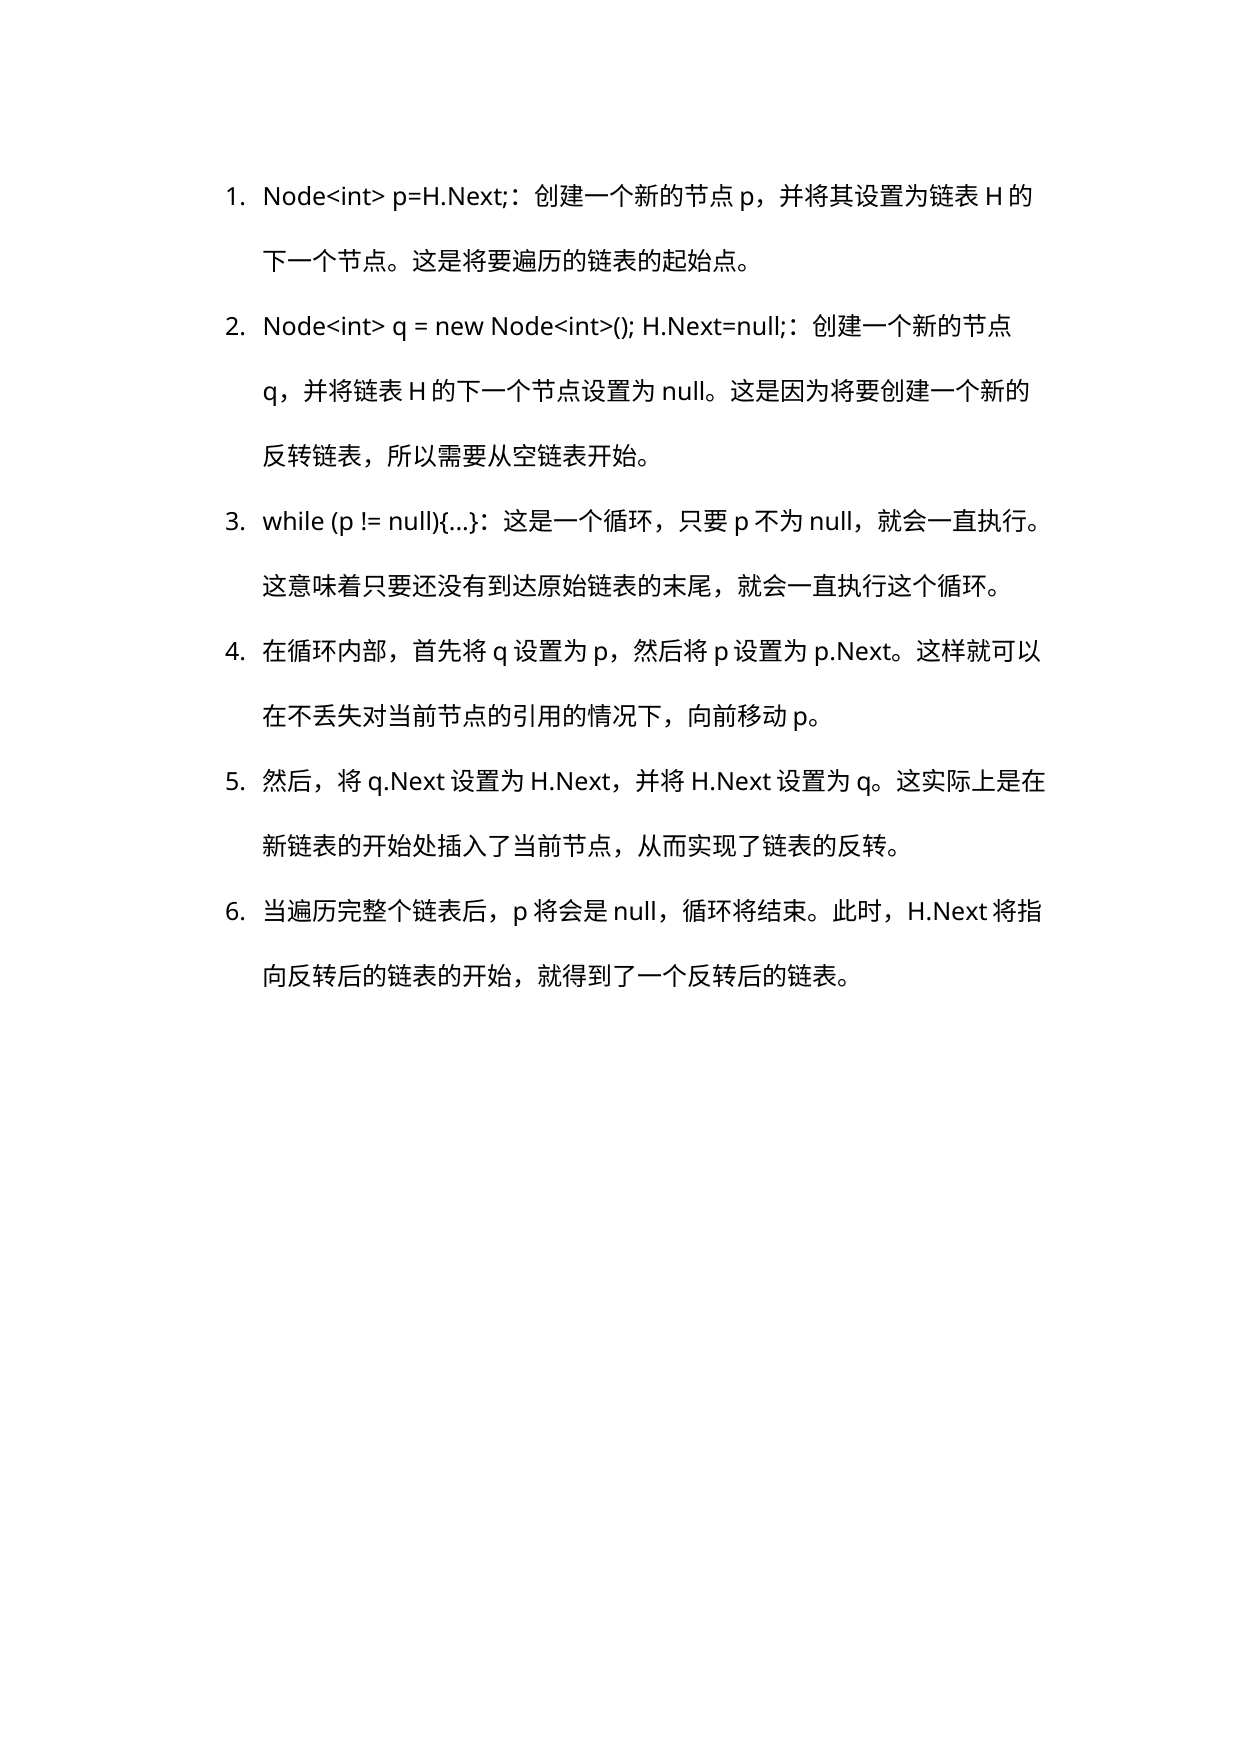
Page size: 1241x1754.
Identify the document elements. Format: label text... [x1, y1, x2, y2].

list Node<int> p=H.Next;：创建一个新的节点p，并将其设置为链表H的下一个节点。这是将要遍历的链表的起始点。 [225, 162, 1053, 292]
list while (p != null){...}：这是一个循环，只要p不为null，就会一直执行。这意味着只要还没有到达原始链表的末尾，就会一直执行这个循环。 [225, 487, 1053, 617]
list 在循环内部，首先将q设置为p，然后将p设置为p.Next。这样就可以在不丢失对当前节点的引用的情况下，向前移动p。 [225, 617, 1053, 747]
list 当遍历完整个链表后，p将会是null，循环将结束。此时，H.Next将指向反转后的链表的开始，就得到了一个反转后的链表。 [225, 877, 1053, 1007]
list 然后，将q.Next设置为H.Next，并将H.Next设置为q。这实际上是在新链表的开始处插入了当前节点，从而实现了链表的反转。 [225, 747, 1053, 877]
list Node<int> q = new Node<int>(); H.Next=null;：创建一个新的节点q，并将链表H的下一个节点设置为null。这是因为将要创建一个新的反转链表，所以需要从空链表开始。 [225, 292, 1053, 487]
